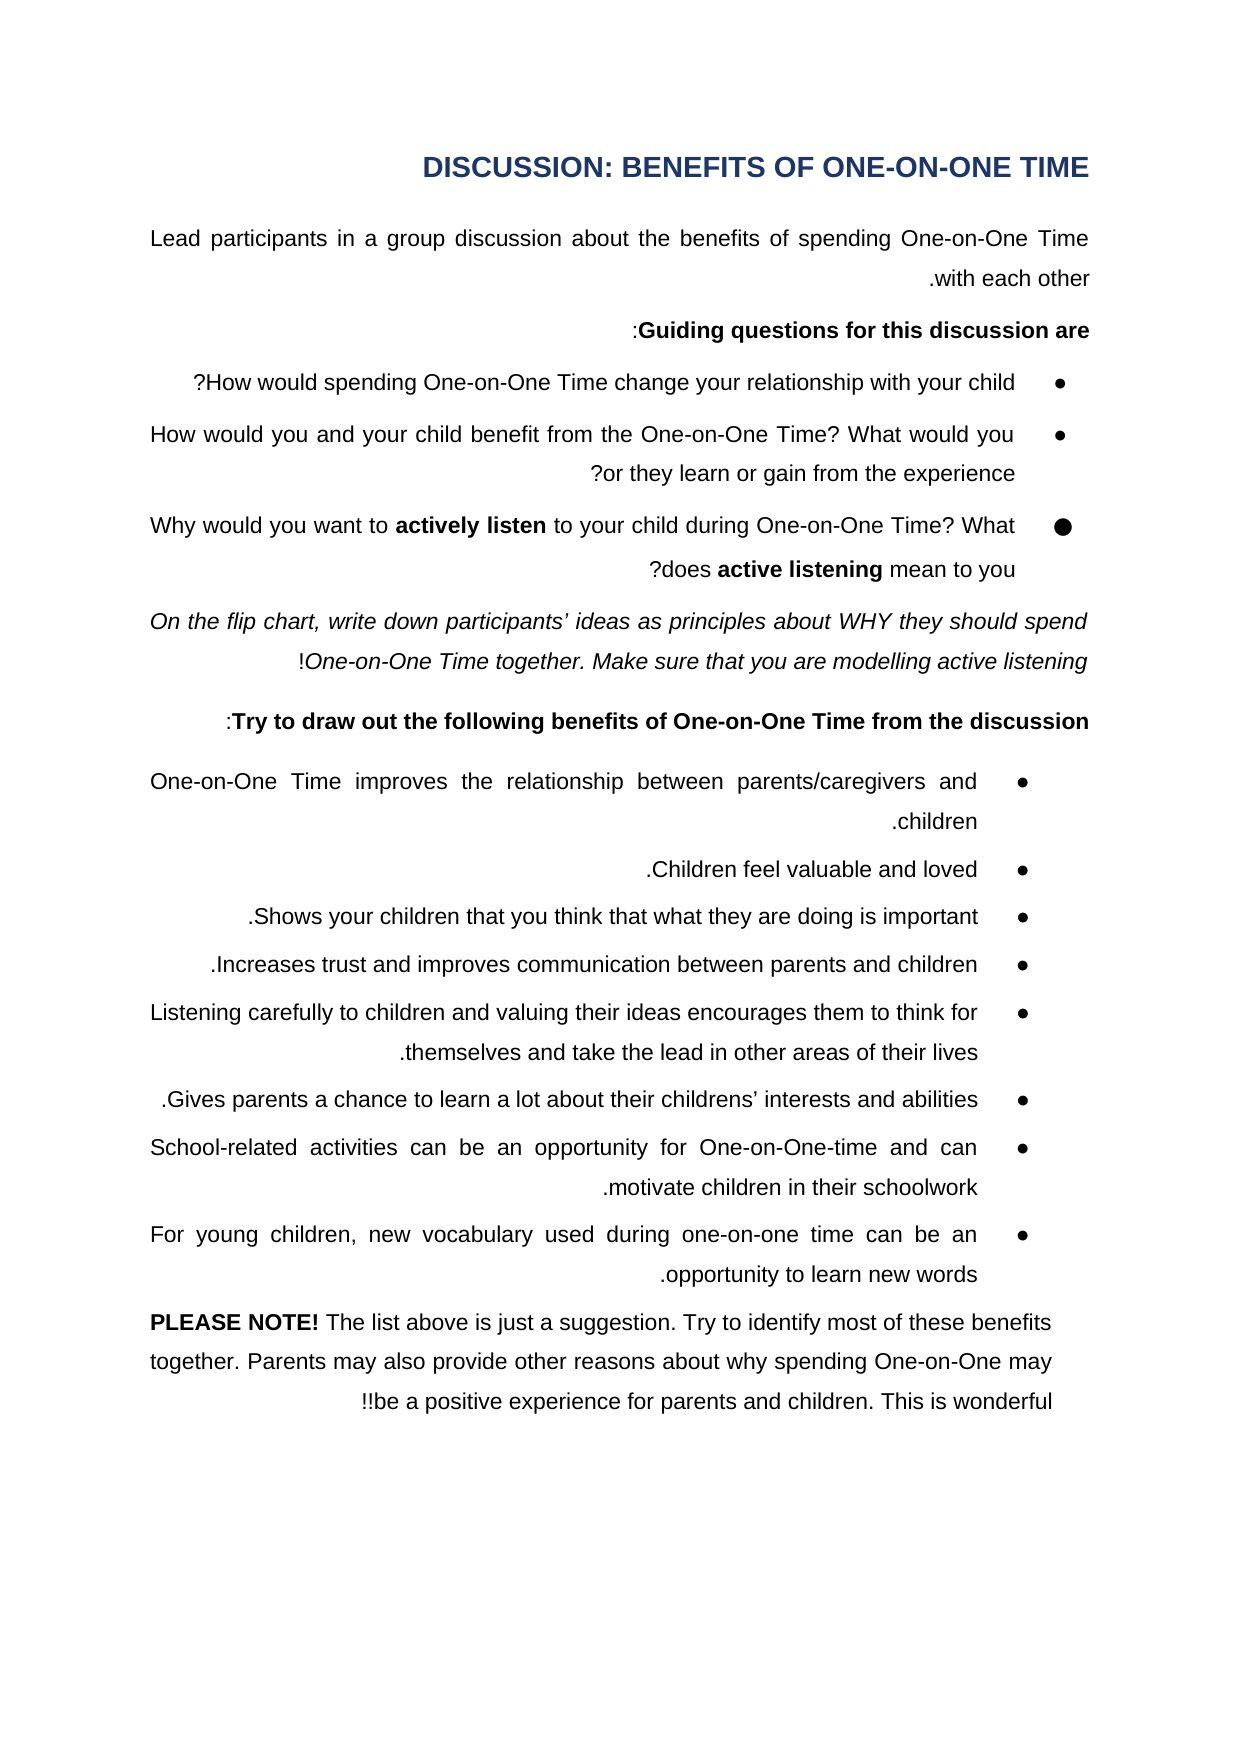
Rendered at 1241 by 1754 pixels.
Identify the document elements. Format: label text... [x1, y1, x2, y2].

list For young children, new vocabulary used during one-on-one time can be an opportunity to learn new words. [150, 1221, 1016, 1287]
list Shows your children that you think that what they are doing is important. [150, 903, 1016, 930]
list Increases trust and improves communication between parents and children. [150, 951, 1016, 977]
text On the flip chart, write down participants’ ideas as principles about WHY they should spend One-on-One Time together. Make sure that you are modelling active listening! [150, 608, 1090, 674]
text PLEASE NOTE! The list above is just a suggestion. Try to identify most of these benefits together. Parents may also provide other reasons about why spending One-on-One may be a positive experience for parents and children. This is wonderful!! [150, 1309, 1053, 1414]
subtitle DISCUSSION: BENEFITS OF ONE-ON-ONE TIME [150, 150, 1090, 183]
text Guiding questions for this discussion are: [150, 317, 1090, 343]
list How would spending One-on-One Time change your relationship with your child? [150, 369, 1053, 395]
list Why would you want to actively listen to your child during One-on-One Time? What does active listening mean to you? [150, 512, 1053, 582]
list How would you and your child benefit from the One-on-One Time? What would you or they learn or gain from the experience? [150, 421, 1053, 487]
list Gives parents a chance to learn a lot about their childrens’ interests and abilities. [150, 1086, 1016, 1113]
list Listening carefully to children and valuing their ideas encourages them to think for themselves and take the lead in other areas of their lives. [150, 999, 1016, 1065]
list School-related activities can be an opportunity for One-on-One-time and can motivate children in their schoolwork. [150, 1134, 1016, 1200]
text Try to draw out the following benefits of One-on-One Time from the discussion: [150, 708, 1090, 734]
list Children feel valuable and loved. [150, 856, 1016, 882]
text Lead participants in a group discussion about the benefits of spending One-on-One Time with each other. [150, 225, 1090, 291]
list One-on-One Time improves the relationship between parents/caregivers and children. [150, 768, 1016, 834]
